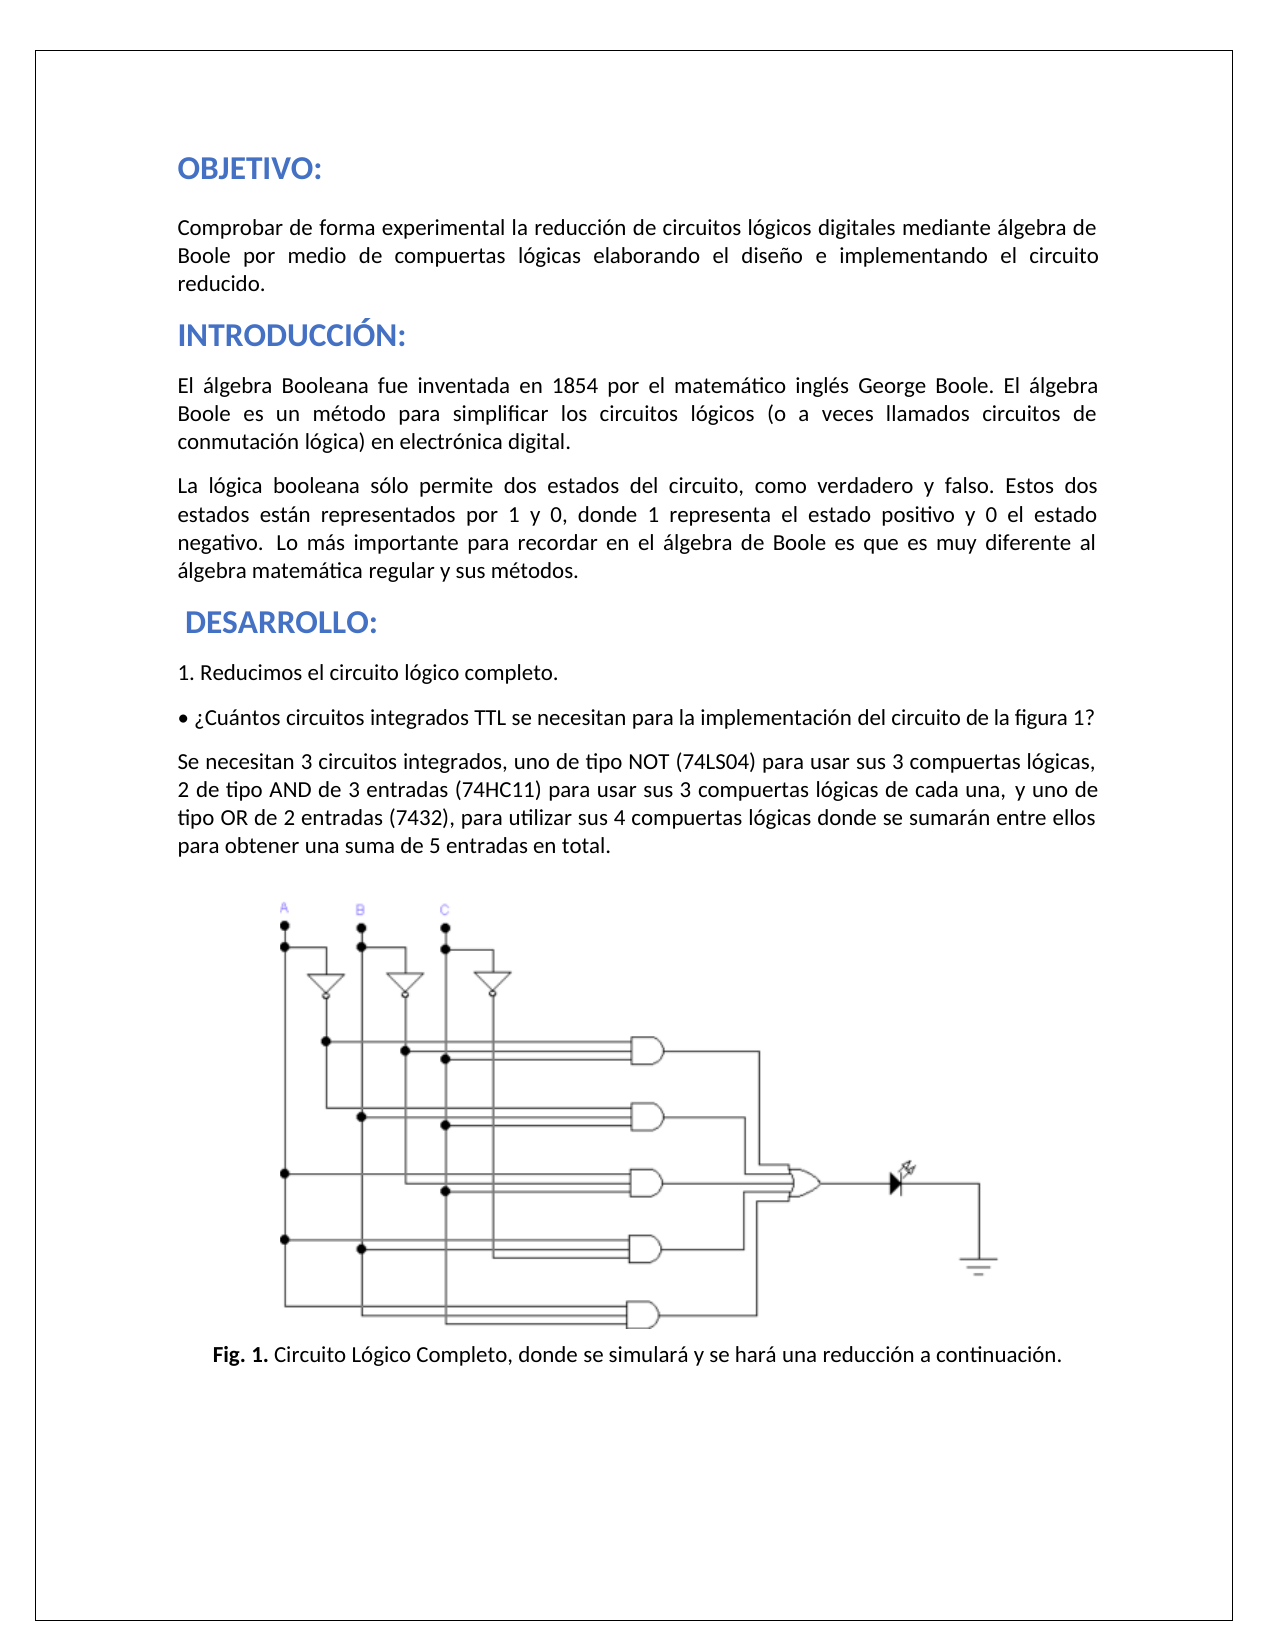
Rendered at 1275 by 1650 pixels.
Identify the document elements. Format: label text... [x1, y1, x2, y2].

subtitle OBJETIVO: [177, 147, 1232, 188]
subtitle DESARROLLO: [185, 601, 1232, 641]
text 1. Reducimos el circuito lógico completo. [177, 658, 1232, 686]
text El álgebra Booleana fue inventada en 1854 por el matemático inglés George Boole. El álgebra Boole es un método para simplificar los circuitos lógicos (o a veces llamados circuitos de conmutación lógica) en electrónica digital. [177, 371, 1098, 455]
text La lógica booleana sólo permite dos estados del circuito, como verdadero y falso. Estos dos estados están representados por 1 y 0, donde 1 representa el estado positivo y 0 el estado negativo. Lo más importante para recordar en el álgebra de Boole es que es muy diferente al álgebra matemática regular y sus métodos. [177, 472, 1098, 584]
text Comprobar de forma experimental la reducción de circuitos lógicos digitales mediante álgebra de Boole por medio de compuertas lógicas elaborando el diseño e implementando el circuito reducido. [177, 213, 1099, 297]
picture [280, 901, 999, 1329]
text Se necesitan 3 circuitos integrados, uno de tipo NOT (74LS04) para usar sus 3 compuertas lógicas, 2 de tipo AND de 3 entradas (74HC11) para usar sus 3 compuertas lógicas de cada una, y uno de tipo OR de 2 entradas (7432), para utilizar sus 4 compuertas lógicas donde se sumarán entre ellos para obtener una suma de 5 entradas en total. [177, 747, 1098, 859]
subtitle INTRODUCCIÓN: [177, 314, 1232, 354]
list ¿Cuántos circuitos integrados TTL se necesitan para la implementación del circuito de la figura 1? [177, 703, 1232, 731]
